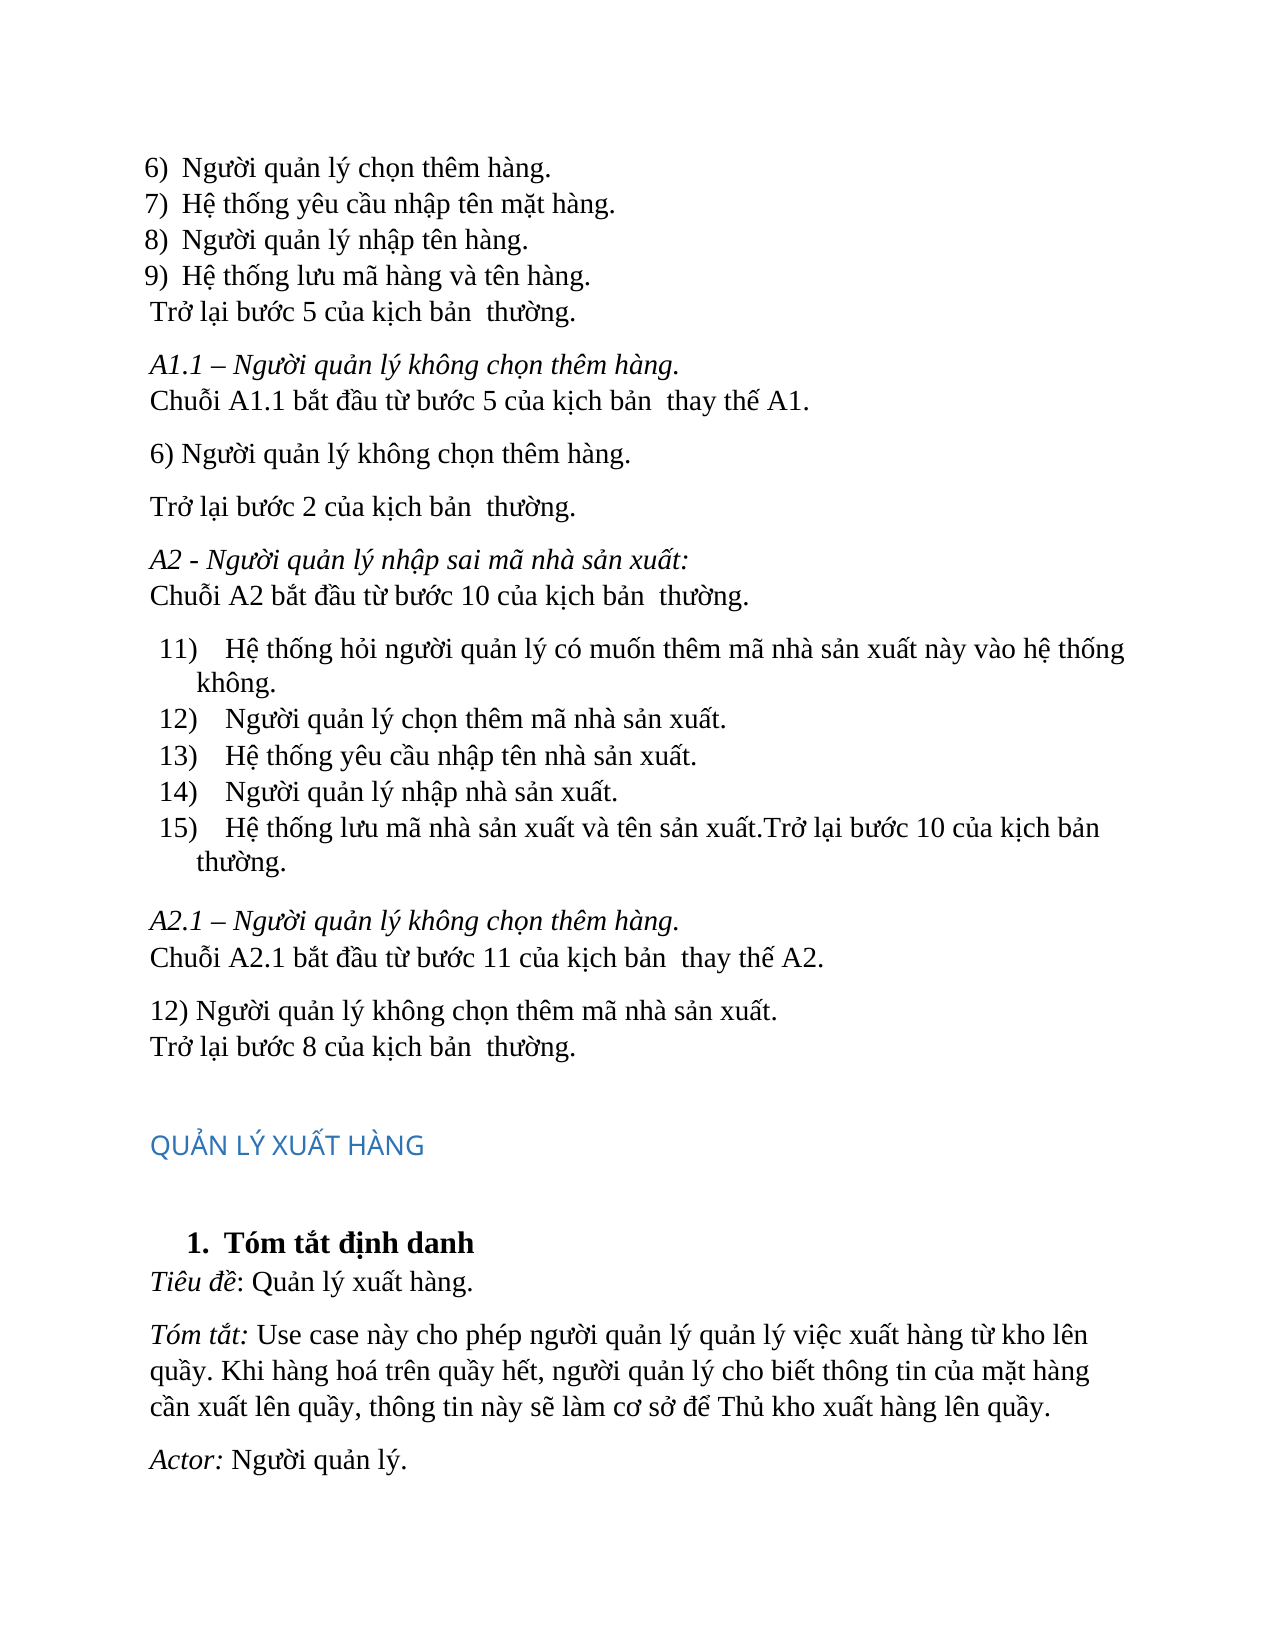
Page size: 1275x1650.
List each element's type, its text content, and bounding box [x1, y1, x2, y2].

text Chuỗi A2 bắt đầu từ bước 10 của kịch bản thường. [149, 578, 1125, 612]
text 6) Người quản lý không chọn thêm hàng. [149, 436, 1125, 470]
text 12) Người quản lý không chọn thêm mã nhà sản xuất. Trở lại bước 8 của kịch bản thường. [149, 993, 821, 1062]
list Tóm tắt định danh [186, 1225, 1125, 1261]
text A1.1 – Người quản lý không chọn thêm hàng. [149, 347, 1125, 381]
text Actor: Người quản lý. [149, 1442, 1125, 1476]
text Tóm tắt: Use case này cho phép người quản lý quản lý việc xuất hàng từ kho lên quầy. Khi hàng hoá trên quầy hết, người quản lý cho biết thông tin của mặt hàng cần xuất lên quầy, thông tin này sẽ làm cơ sở để Thủ kho xuất hàng lên quầy. [149, 1317, 1116, 1423]
text Trở lại bước 5 của kịch bản thường. [149, 294, 1125, 328]
text Chuỗi A1.1 bắt đầu từ bước 5 của kịch bản thay thế A1. [149, 383, 1125, 417]
list Hệ thống yêu cầu nhập tên mặt hàng. [144, 186, 1125, 219]
subtitle QUẢN LÝ XUẤT HÀNG [149, 1126, 1125, 1163]
list Người quản lý nhập tên hàng. [144, 222, 1125, 256]
list Người quản lý chọn thêm mã nhà sản xuất. [159, 702, 1125, 735]
list Hệ thống yêu cầu nhập tên nhà sản xuất. [159, 738, 1125, 771]
text Chuỗi A2.1 bắt đầu từ bước 11 của kịch bản thay thế A2. [149, 940, 1125, 973]
text Trở lại bước 2 của kịch bản thường. [149, 489, 1125, 523]
text A2.1 – Người quản lý không chọn thêm hàng. [149, 903, 1125, 937]
list Người quản lý nhập nhà sản xuất. [159, 774, 1125, 807]
list Hệ thống hỏi người quản lý có muốn thêm mã nhà sản xuất này vào hệ thống không. [159, 631, 1125, 699]
list Hệ thống lưu mã nhà sản xuất và tên sản xuất.Trở lại bước 10 của kịch bản thường. [159, 810, 1125, 878]
text A2 - Người quản lý nhập sai mã nhà sản xuất: [149, 542, 1125, 575]
text Tiêu đề: Quản lý xuất hàng. [149, 1264, 1125, 1298]
list Người quản lý chọn thêm hàng. [144, 150, 1125, 183]
list Hệ thống lưu mã hàng và tên hàng. [144, 258, 1125, 292]
